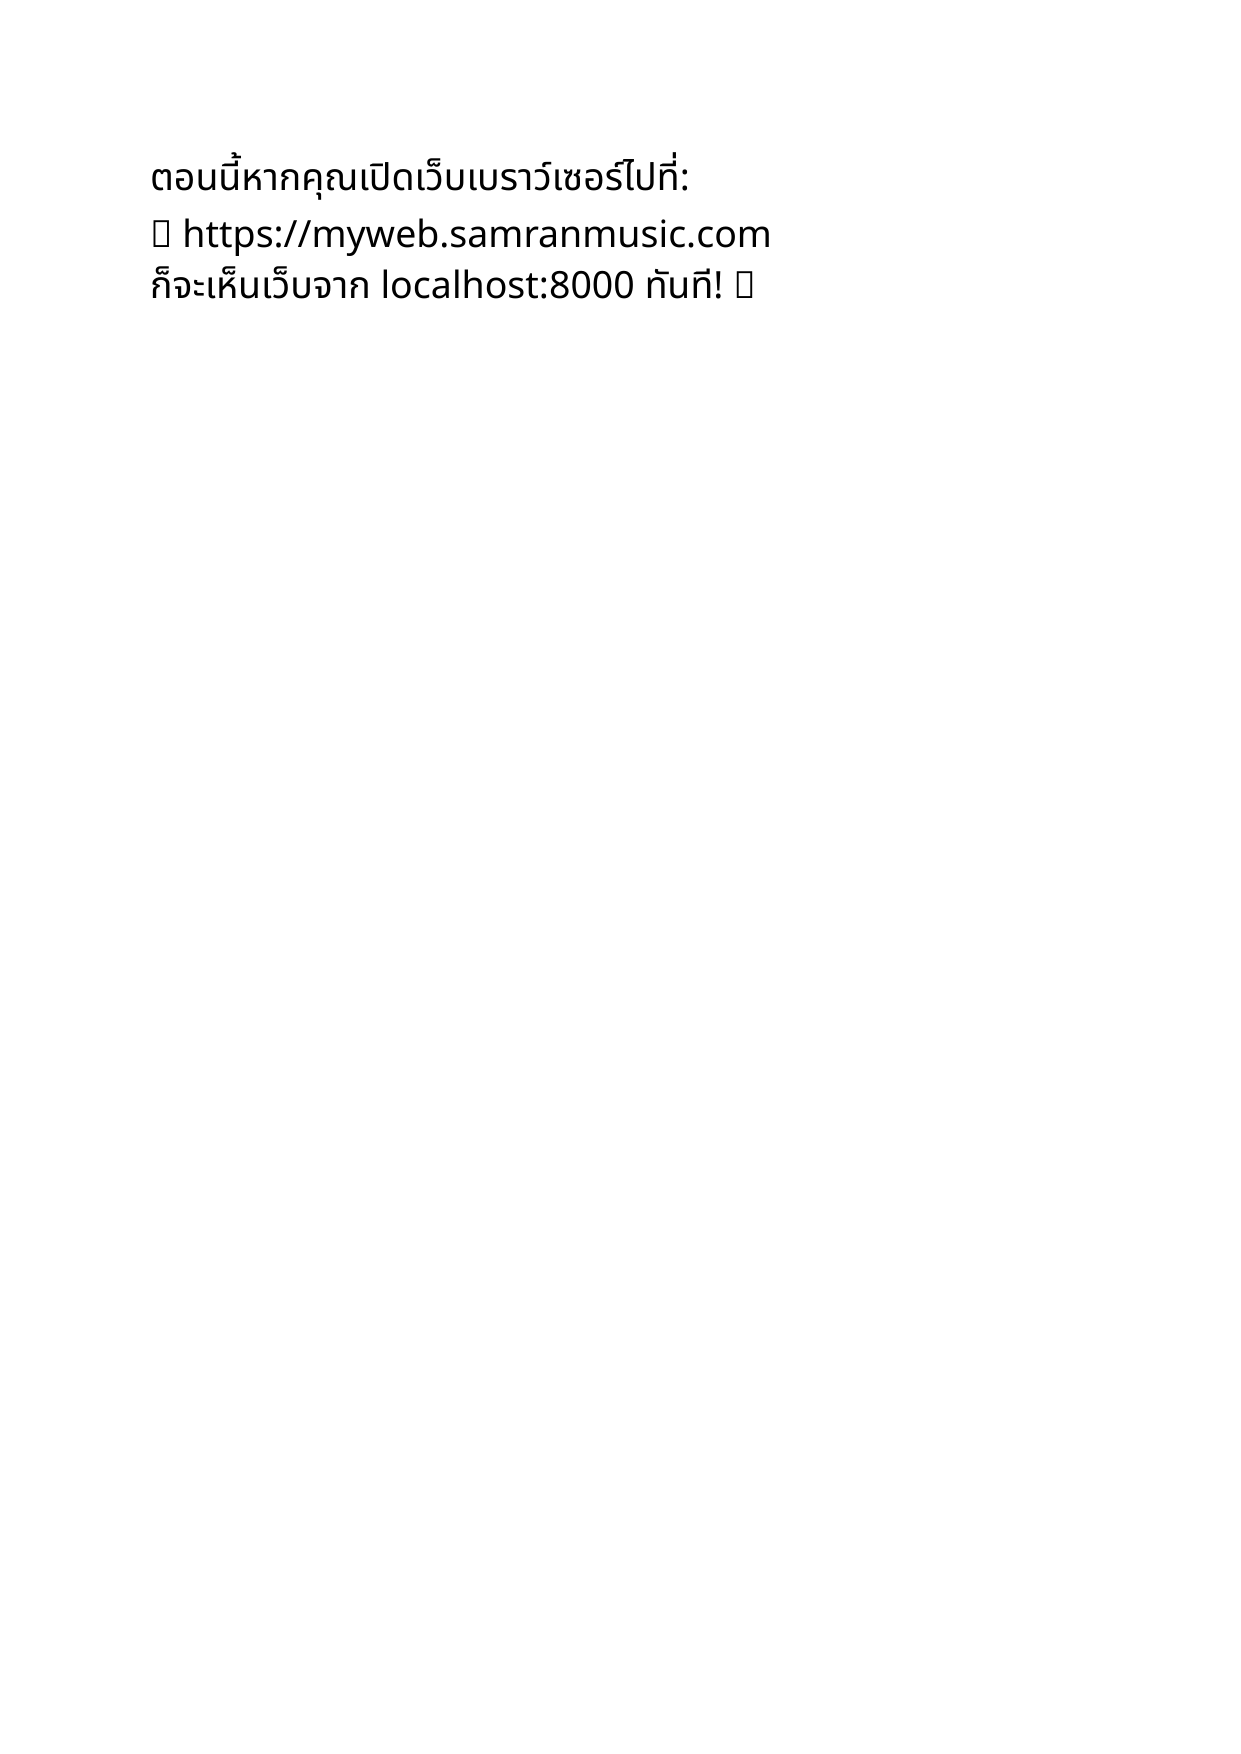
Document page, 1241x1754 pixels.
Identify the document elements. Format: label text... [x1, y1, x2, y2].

text ตอนนี้หากคุณเปิดเว็บเบราว์เซอร์ไปที่: 🔗 https://myweb.samranmusic.com ก็จะเห็นเว็บจาก localhost:8000 ทันที! 🎉 [150, 150, 1090, 315]
